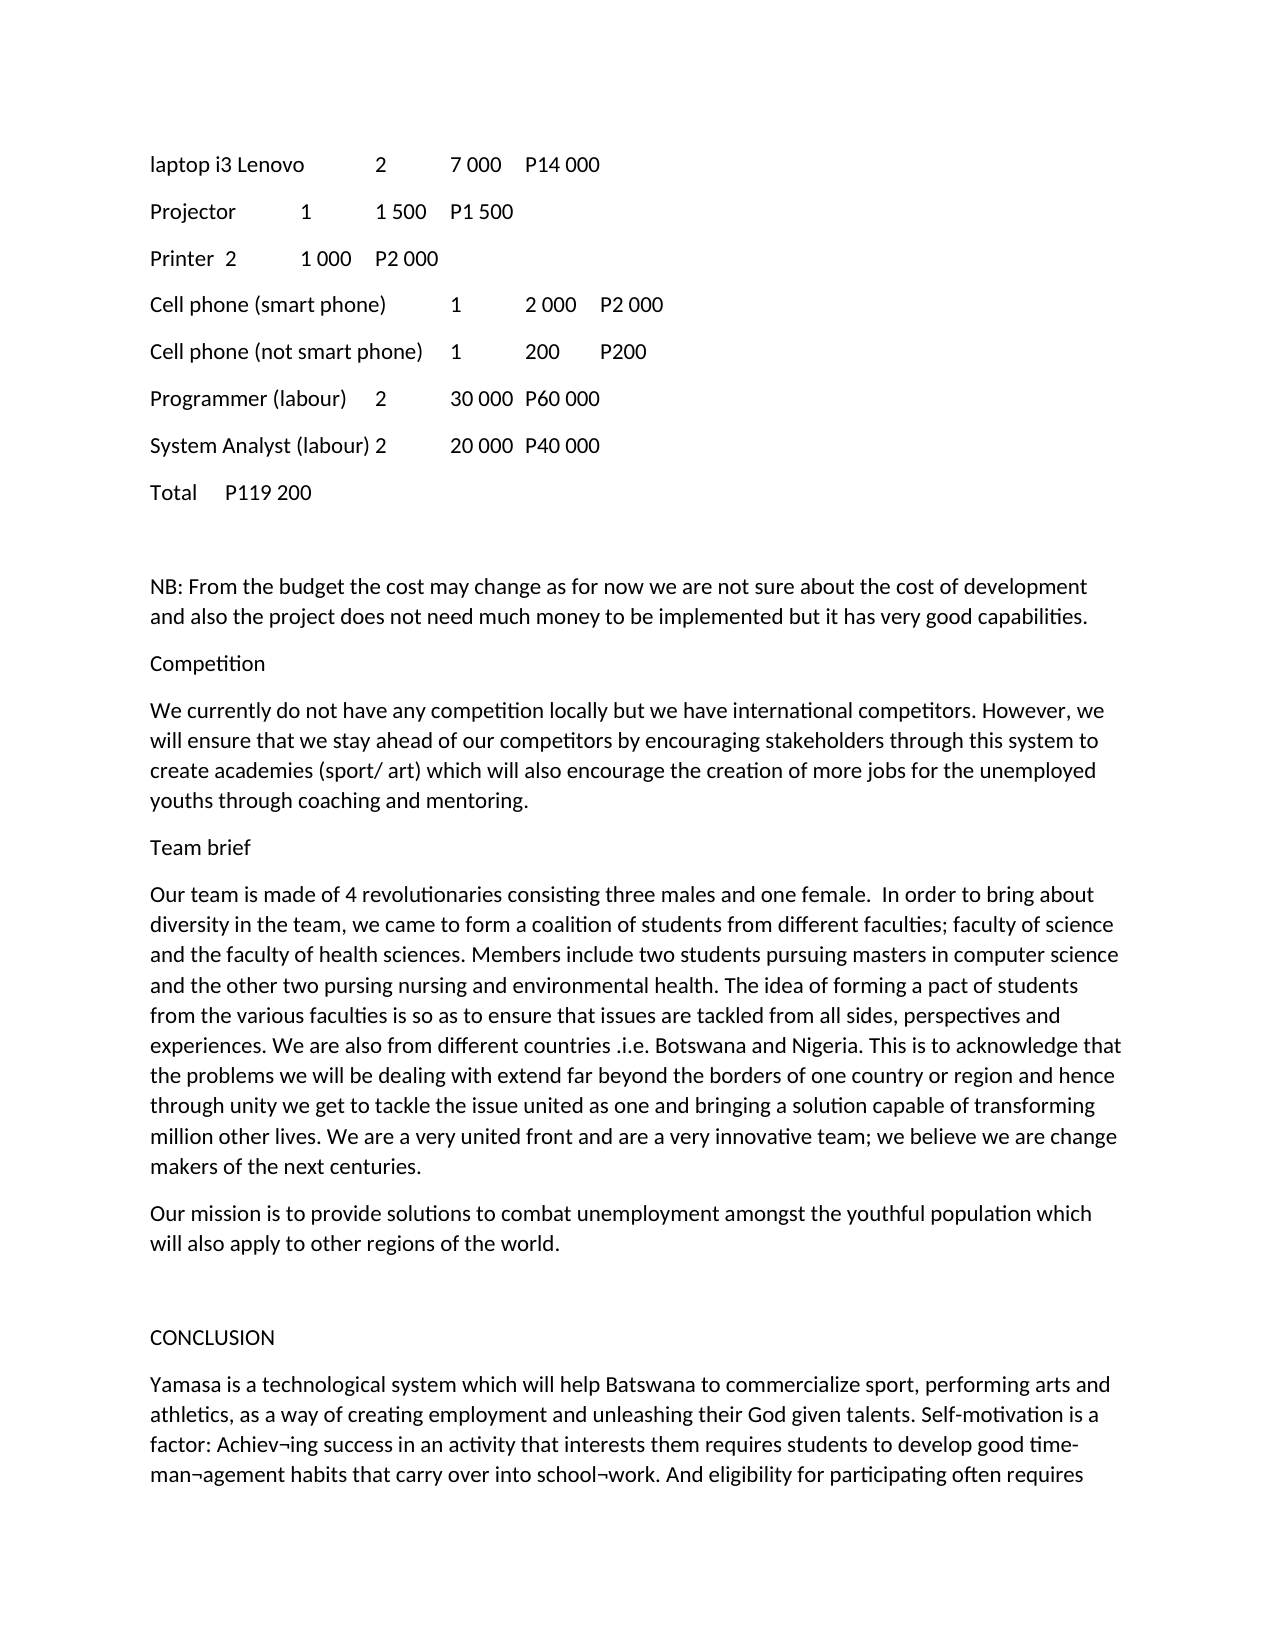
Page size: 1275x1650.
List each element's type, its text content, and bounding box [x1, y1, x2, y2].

text Competition [150, 649, 1125, 677]
text Printer 2 1 000 P2 000 [150, 244, 1125, 272]
text System Analyst (labour) 2 20 000 P40 000 [150, 431, 1125, 459]
text CONCLUSION [150, 1323, 1125, 1351]
text Projector 1 1 500 P1 500 [150, 197, 1125, 225]
text Total P119 200 [150, 478, 1125, 506]
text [150, 1370, 1125, 1488]
text Our mission is to provide solutions to combat unemployment amongst the youthful population which will also apply to other regions of the world. [150, 1199, 1125, 1257]
text NB: From the budget the cost may change as for now we are not sure about the cost of development and also the project does not need much money to be implemented but it has very good capabilities. [150, 572, 1125, 630]
text Programmer (labour) 2 30 000 P60 000 [150, 384, 1125, 412]
text Cell phone (not smart phone) 1 200 P200 [150, 337, 1125, 366]
text We currently do not have any competition locally but we have international competitors. However, we will ensure that we stay ahead of our competitors by encouraging stakeholders through this system to create academies (sport/ art) which will also encourage the creation of more jobs for the unemployed youths through coaching and mentoring. [150, 696, 1125, 814]
text laptop i3 Lenovo 2 7 000 P14 000 [150, 150, 1125, 178]
text Team brief [150, 833, 1125, 861]
text Cell phone (smart phone) 1 2 000 P2 000 [150, 291, 1125, 319]
text Our team is made of 4 revolutionaries consisting three males and one female. In order to bring about diversity in the team, we came to form a coalition of students from different faculties; faculty of science and the faculty of health sciences. Members include two students pursuing masters in computer science and the other two pursing nursing and environmental health. The idea of forming a pact of students from the various faculties is so as to ensure that issues are tackled from all sides, perspectives and experiences. We are also from different countries .i.e. Botswana and Nigeria. This is to acknowledge that the problems we will be dealing with extend far beyond the borders of one country or region and hence through unity we get to tackle the issue united as one and bringing a solution capable of transforming million other lives. We are a very united front and are a very innovative team; we believe we are change makers of the next centuries. [150, 880, 1125, 1180]
